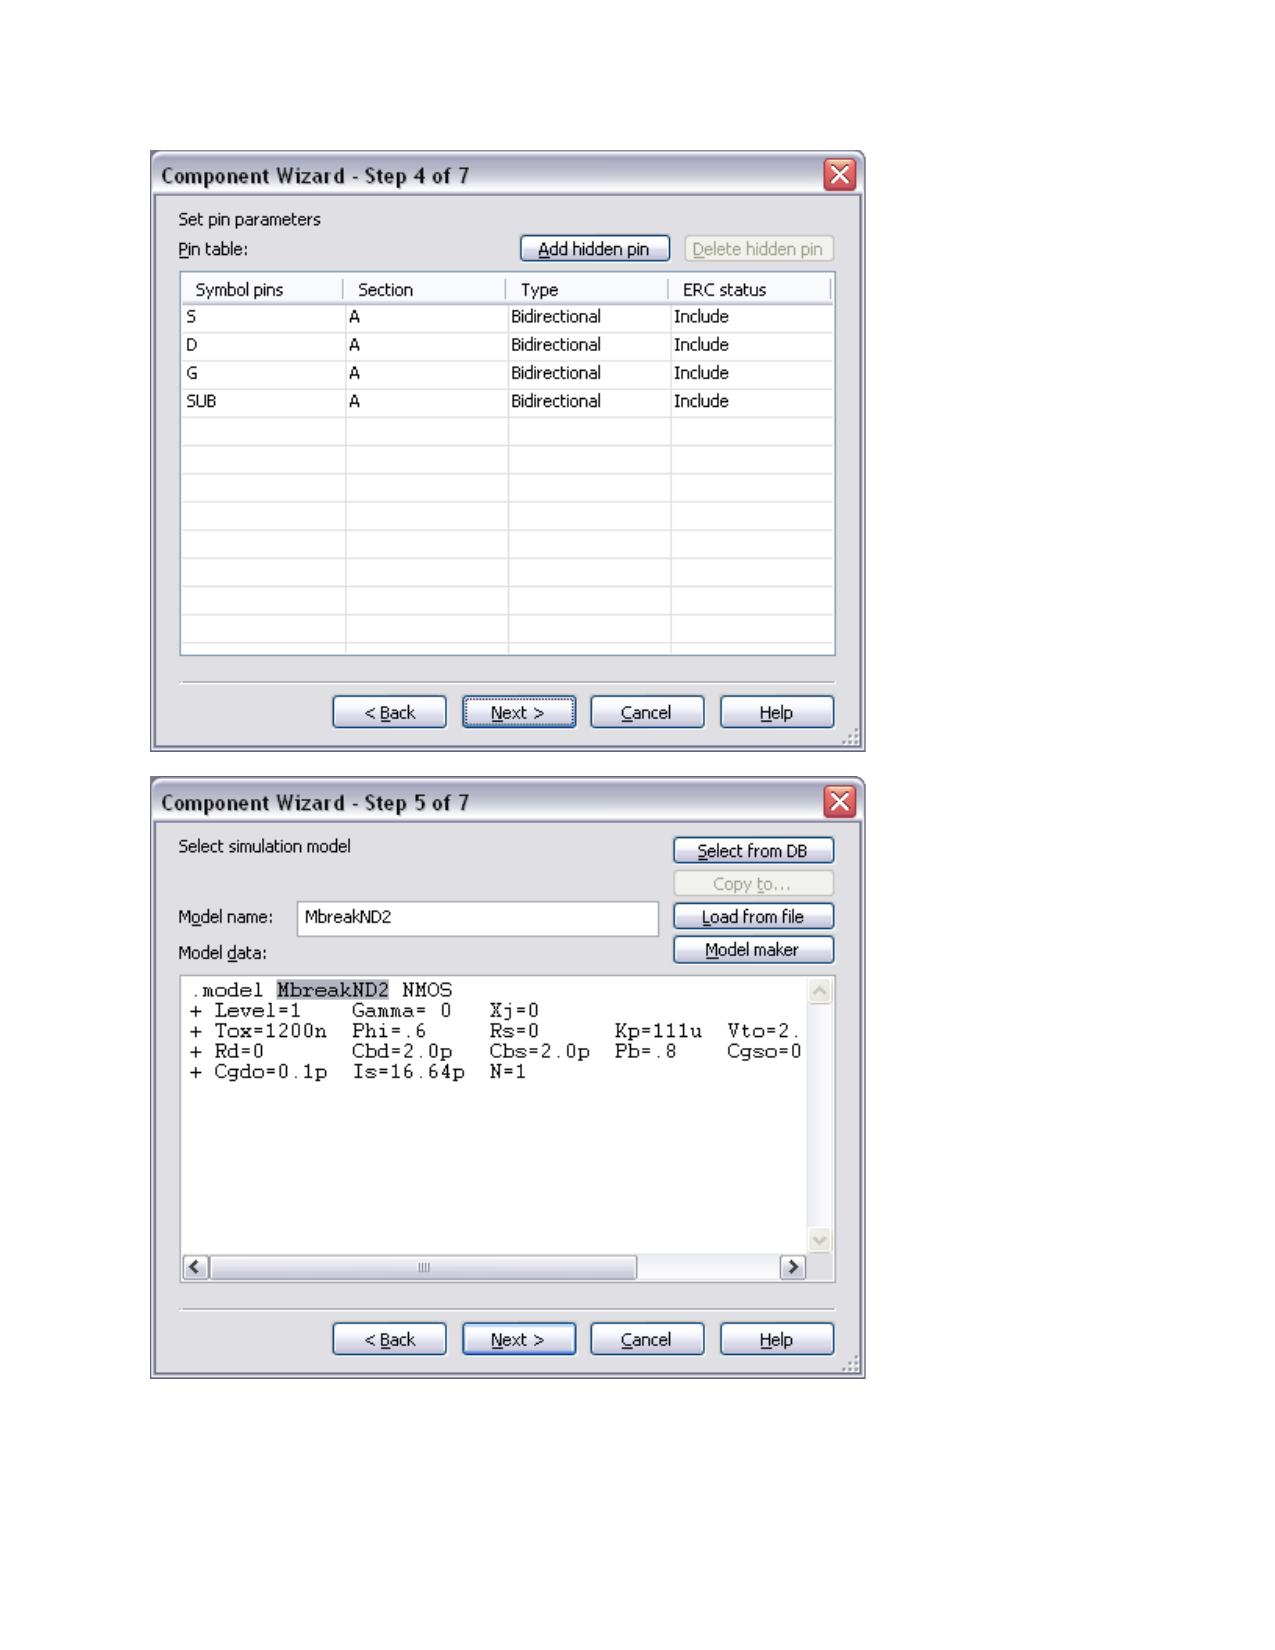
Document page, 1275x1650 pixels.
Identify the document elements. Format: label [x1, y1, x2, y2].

picture [150, 776, 866, 1379]
picture [150, 150, 866, 752]
